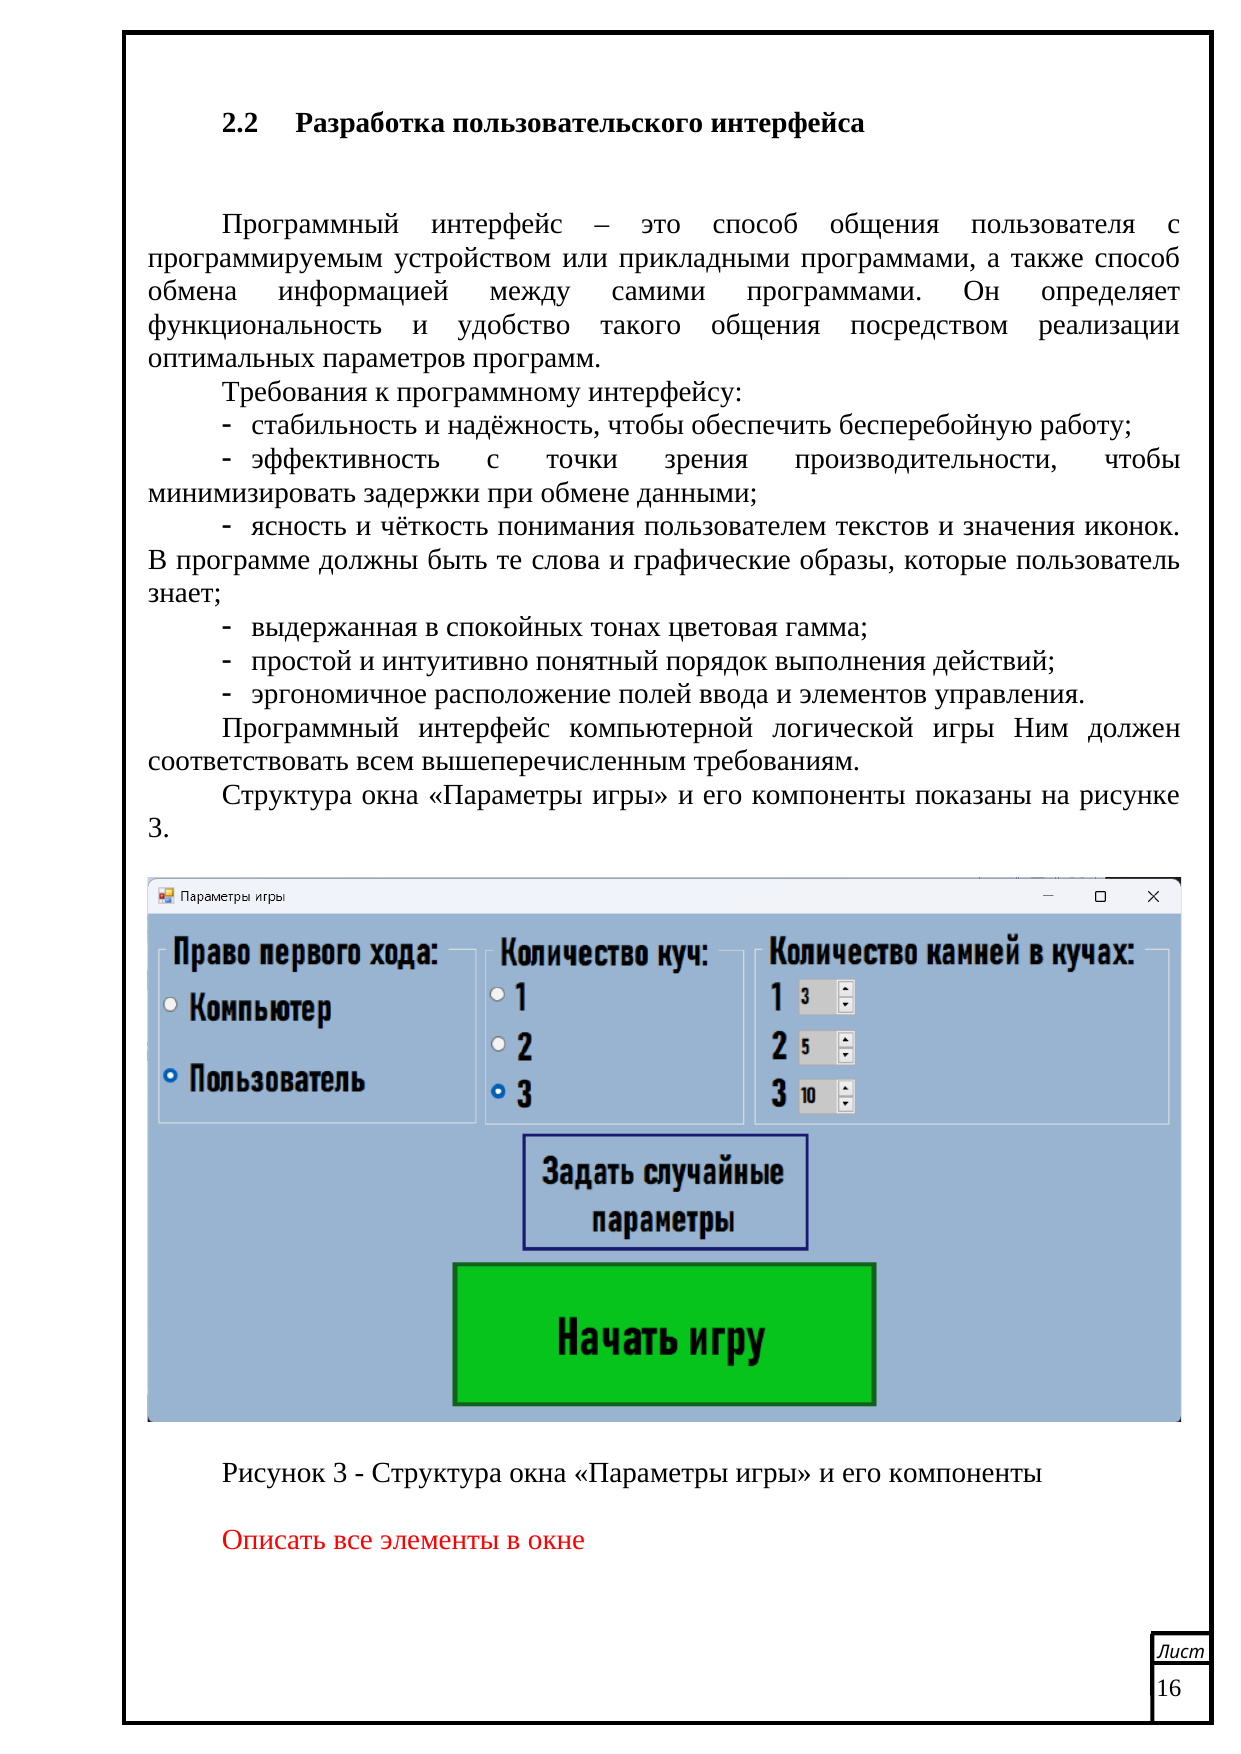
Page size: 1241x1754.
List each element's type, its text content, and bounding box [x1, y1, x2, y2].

text Программный интерфейс компьютерной логической игры Ним должен соответствовать всем вышеперечисленным требованиям. [148, 710, 1181, 777]
picture [147, 877, 1182, 1422]
list эргономичное расположение полей ввода и элементов управления. [148, 676, 1181, 710]
subtitle Разработка пользовательского интерфейса [148, 106, 1181, 139]
list ясность и чёткость понимания пользователем текстов и значения иконок. В программе должны быть те слова и графические образы, которые пользователь знает; [148, 508, 1181, 609]
text Программный интерфейс – это способ общения пользователя с программируемым устройством или прикладными программами, а также способ обмена информацией между самими программами. Он определяет функциональность и удобство такого общения посредством реализации оптимальных параметров программ. [148, 206, 1181, 374]
list эффективность с точки зрения производительности, чтобы минимизировать задержки при обмене данными; [148, 441, 1181, 508]
list стабильность и надёжность, чтобы обеспечить бесперебойную работу; [148, 407, 1181, 441]
text Структура окна «Параметры игры» и его компоненты показаны на рисунке 3. [148, 777, 1181, 844]
list выдержанная в спокойных тонах цветовая гамма; [148, 609, 1181, 643]
list простой и интуитивно понятный порядок выполнения действий; [148, 643, 1181, 676]
text Рисунок 3 - Структура окна «Параметры игры» и его компоненты [148, 1455, 1181, 1488]
text Описать все элементы в окне [148, 1522, 1181, 1556]
text Требования к программному интерфейсу: [148, 374, 1181, 407]
